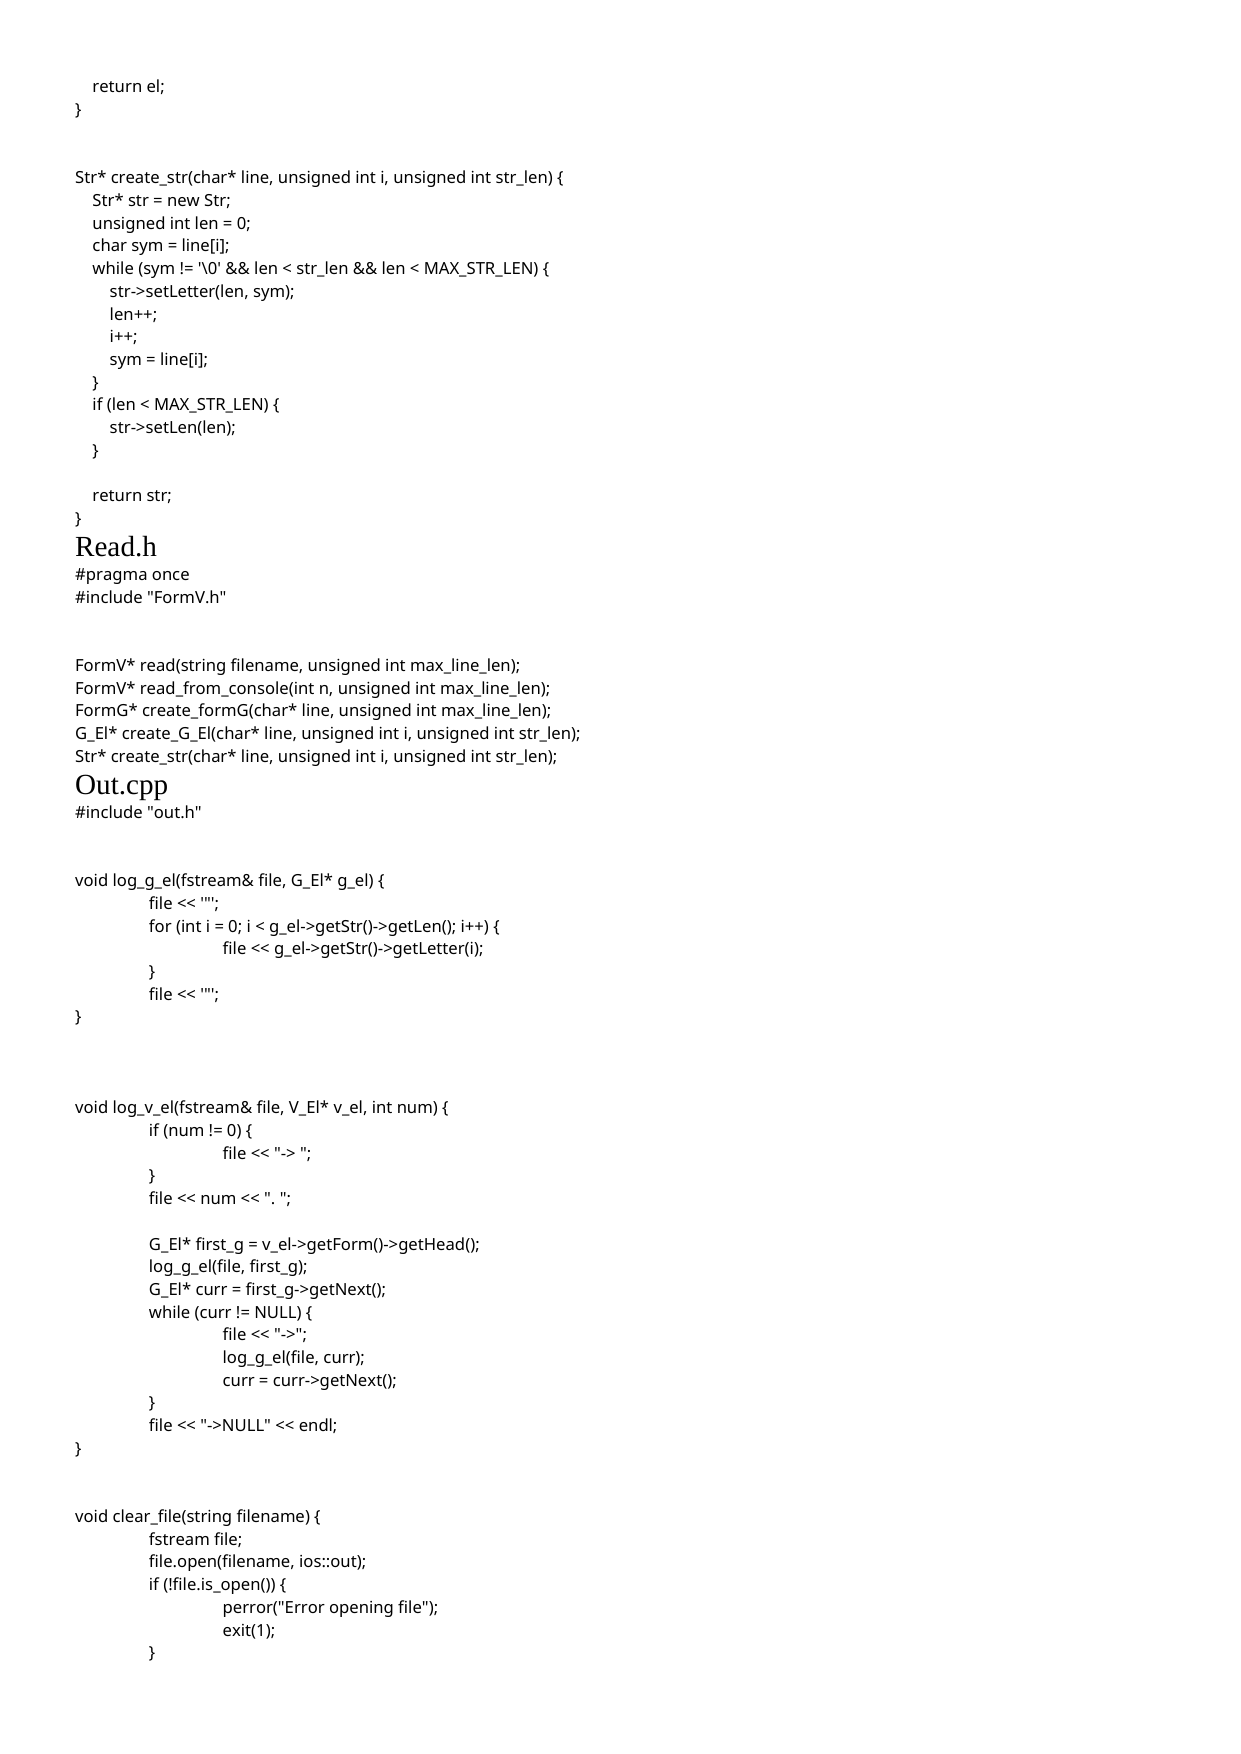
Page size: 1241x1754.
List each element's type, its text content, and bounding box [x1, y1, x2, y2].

text perror("Error opening file"); [75, 1595, 1165, 1618]
text fstream file; [75, 1527, 1165, 1550]
text file << '"'; [75, 891, 1165, 914]
text void clear_file(string filename) { [75, 1504, 1165, 1527]
text file << "-> "; [75, 1141, 1165, 1164]
text } [75, 370, 1165, 393]
text Out.cpp [75, 767, 1165, 801]
text len++; [75, 302, 1165, 325]
text log_g_el(file, first_g); [75, 1255, 1165, 1277]
text Str* create_str(char* line, unsigned int i, unsigned int str_len) { [75, 166, 1165, 188]
text file << "->"; [75, 1323, 1165, 1346]
text G_El* create_G_El(char* line, unsigned int i, unsigned int str_len); [75, 722, 1165, 744]
text while (sym != '\0' && len < str_len && len < MAX_STR_LEN) { [75, 257, 1165, 279]
text while (curr != NULL) { [75, 1300, 1165, 1323]
text void log_g_el(fstream& file, G_El* g_el) { [75, 869, 1165, 891]
text Read.h [75, 529, 1165, 563]
text str->setLetter(len, sym); [75, 279, 1165, 302]
text if (num != 0) { [75, 1118, 1165, 1141]
text } [75, 506, 1165, 529]
text if (!file.is_open()) { [75, 1573, 1165, 1595]
text return str; [75, 484, 1165, 506]
text } [75, 1391, 1165, 1414]
text #pragma once [75, 563, 1165, 585]
text } [75, 959, 1165, 982]
text file << g_el->getStr()->getLetter(i); [75, 937, 1165, 959]
text #include "FormV.h" [75, 585, 1165, 608]
text char sym = line[i]; [75, 234, 1165, 257]
text file << "->NULL" << endl; [75, 1414, 1165, 1436]
text Str* str = new Str; [75, 188, 1165, 211]
text for (int i = 0; i < g_el->getStr()->getLen(); i++) { [75, 914, 1165, 937]
text } [75, 1641, 1165, 1663]
text unsigned int len = 0; [75, 211, 1165, 234]
text i++; [75, 325, 1165, 347]
text Str* create_str(char* line, unsigned int i, unsigned int str_len); [75, 744, 1165, 767]
text file.open(filename, ios::out); [75, 1550, 1165, 1573]
text } [75, 438, 1165, 461]
text } [75, 1005, 1165, 1028]
text if (len < MAX_STR_LEN) { [75, 393, 1165, 416]
text FormG* create_formG(char* line, unsigned int max_line_len); [75, 699, 1165, 722]
text FormV* read_from_console(int n, unsigned int max_line_len); [75, 676, 1165, 699]
text return el; [75, 75, 1165, 98]
text FormV* read(string filename, unsigned int max_line_len); [75, 653, 1165, 676]
text G_El* curr = first_g->getNext(); [75, 1277, 1165, 1300]
text } [75, 1164, 1165, 1187]
text } [75, 98, 1165, 120]
text file << '"'; [75, 982, 1165, 1005]
text curr = curr->getNext(); [75, 1368, 1165, 1391]
text G_El* first_g = v_el->getForm()->getHead(); [75, 1232, 1165, 1255]
text } [75, 1436, 1165, 1459]
text #include "out.h" [75, 801, 1165, 823]
text log_g_el(file, curr); [75, 1346, 1165, 1368]
text sym = line[i]; [75, 347, 1165, 370]
text str->setLen(len); [75, 416, 1165, 438]
text exit(1); [75, 1618, 1165, 1641]
text file << num << ". "; [75, 1187, 1165, 1209]
text void log_v_el(fstream& file, V_El* v_el, int num) { [75, 1096, 1165, 1118]
